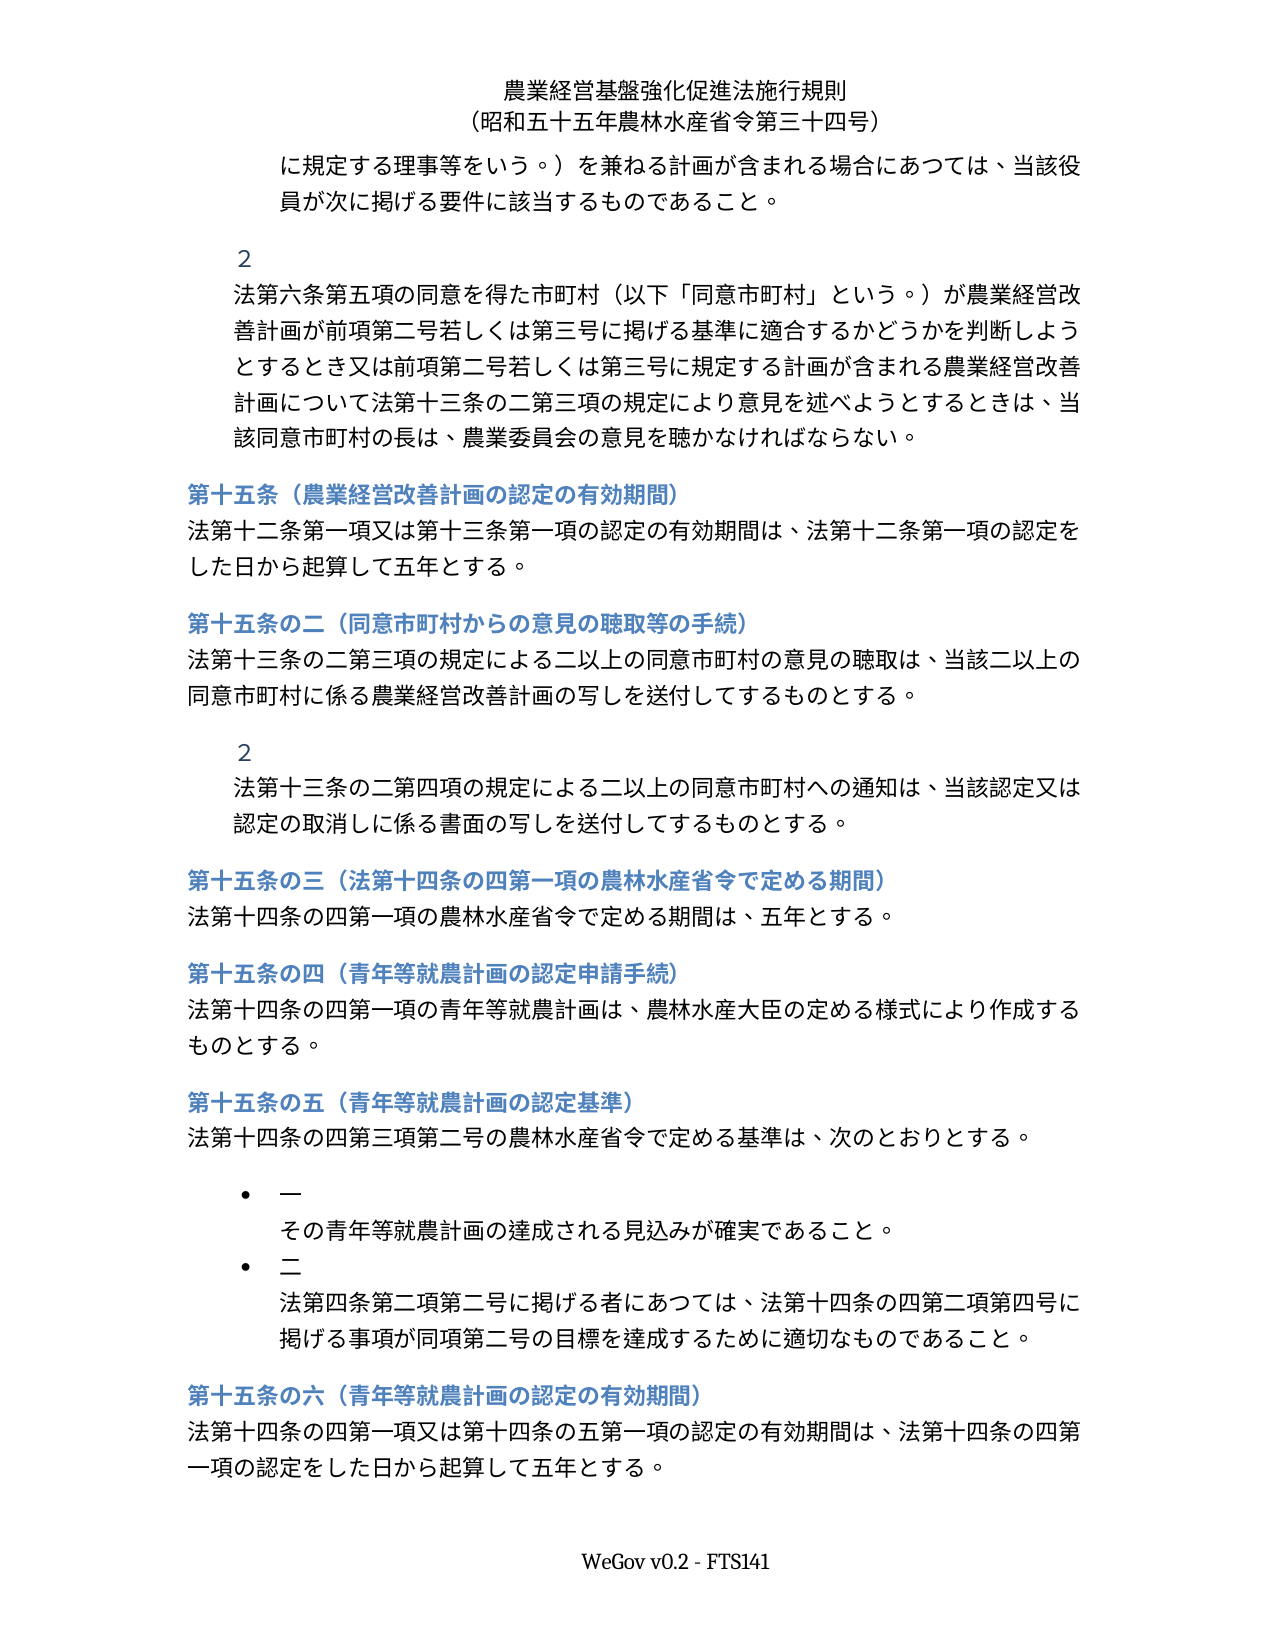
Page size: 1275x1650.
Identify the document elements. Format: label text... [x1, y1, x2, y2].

text 法第十四条の四第三項第二号の農林水産省令で定める基準は、次のとおりとする。 [187, 1122, 1087, 1154]
text 法第六条第五項の同意を得た市町村（以下「同意市町村」という。）が農業経営改善計画が前項第二号若しくは第三号に掲げる基準に適合するかどうかを判断しようとするとき又は前項第二号若しくは第三号に規定する計画が含まれる農業経営改善計画について法第十三条の二第三項の規定により意見を述べようとするときは、当該同意市町村の長は、農業委員会の意見を聴かなければならない。 [233, 279, 1087, 454]
subtitle 第十五条の五（青年等就農計画の認定基準） [187, 1086, 1087, 1118]
subtitle 第十五条の三（法第十四条の四第一項の農林水産省令で定める期間） [187, 865, 1087, 896]
subtitle 第十五条の四（青年等就農計画の認定申請手続） [187, 958, 1087, 989]
list 一 その青年等就農計画の達成される見込みが確実であること。 [242, 1179, 1087, 1246]
subtitle 第十五条（農業経営改善計画の認定の有効期間） [187, 479, 1087, 510]
subtitle ２ [233, 243, 1087, 274]
subtitle 第十五条の二（同意市町村からの意見の聴取等の手続） [187, 608, 1087, 639]
text 法第十四条の四第一項又は第十四条の五第一項の認定の有効期間は、法第十四条の四第一項の認定をした日から起算して五年とする。 ただし、同項に規定する既に農業経営を開始した青年等にあつては、同項の認定をした日から、農業経営を開始した日から起算して五年を経過した日までとする。 [187, 1416, 1087, 1483]
text 法第十二条第一項又は第十三条第一項の認定の有効期間は、法第十二条第一項の認定をした日から起算して五年とする。 [187, 515, 1087, 582]
text 法第十四条の四第一項の農林水産省令で定める期間は、五年とする。 [187, 901, 1087, 932]
subtitle ２ [233, 736, 1087, 768]
text 法第十三条の二第四項の規定による二以上の同意市町村への通知は、当該認定又は認定の取消しに係る書面の写しを送付してするものとする。 [233, 772, 1087, 839]
list 二 法第四条第二項第二号に掲げる者にあつては、法第十四条の四第二項第四号に掲げる事項が同項第二号の目標を達成するために適切なものであること。 [242, 1251, 1087, 1354]
text 法第十三条の二第三項の規定による二以上の同意市町村の意見の聴取は、当該二以上の同意市町村に係る農業経営改善計画の写しを送付してするものとする。 [187, 644, 1087, 711]
text 法第十四条の四第一項の青年等就農計画は、農林水産大臣の定める様式により作成するものとする。 [187, 994, 1087, 1061]
subtitle 第十五条の六（青年等就農計画の認定の有効期間） [187, 1380, 1087, 1411]
